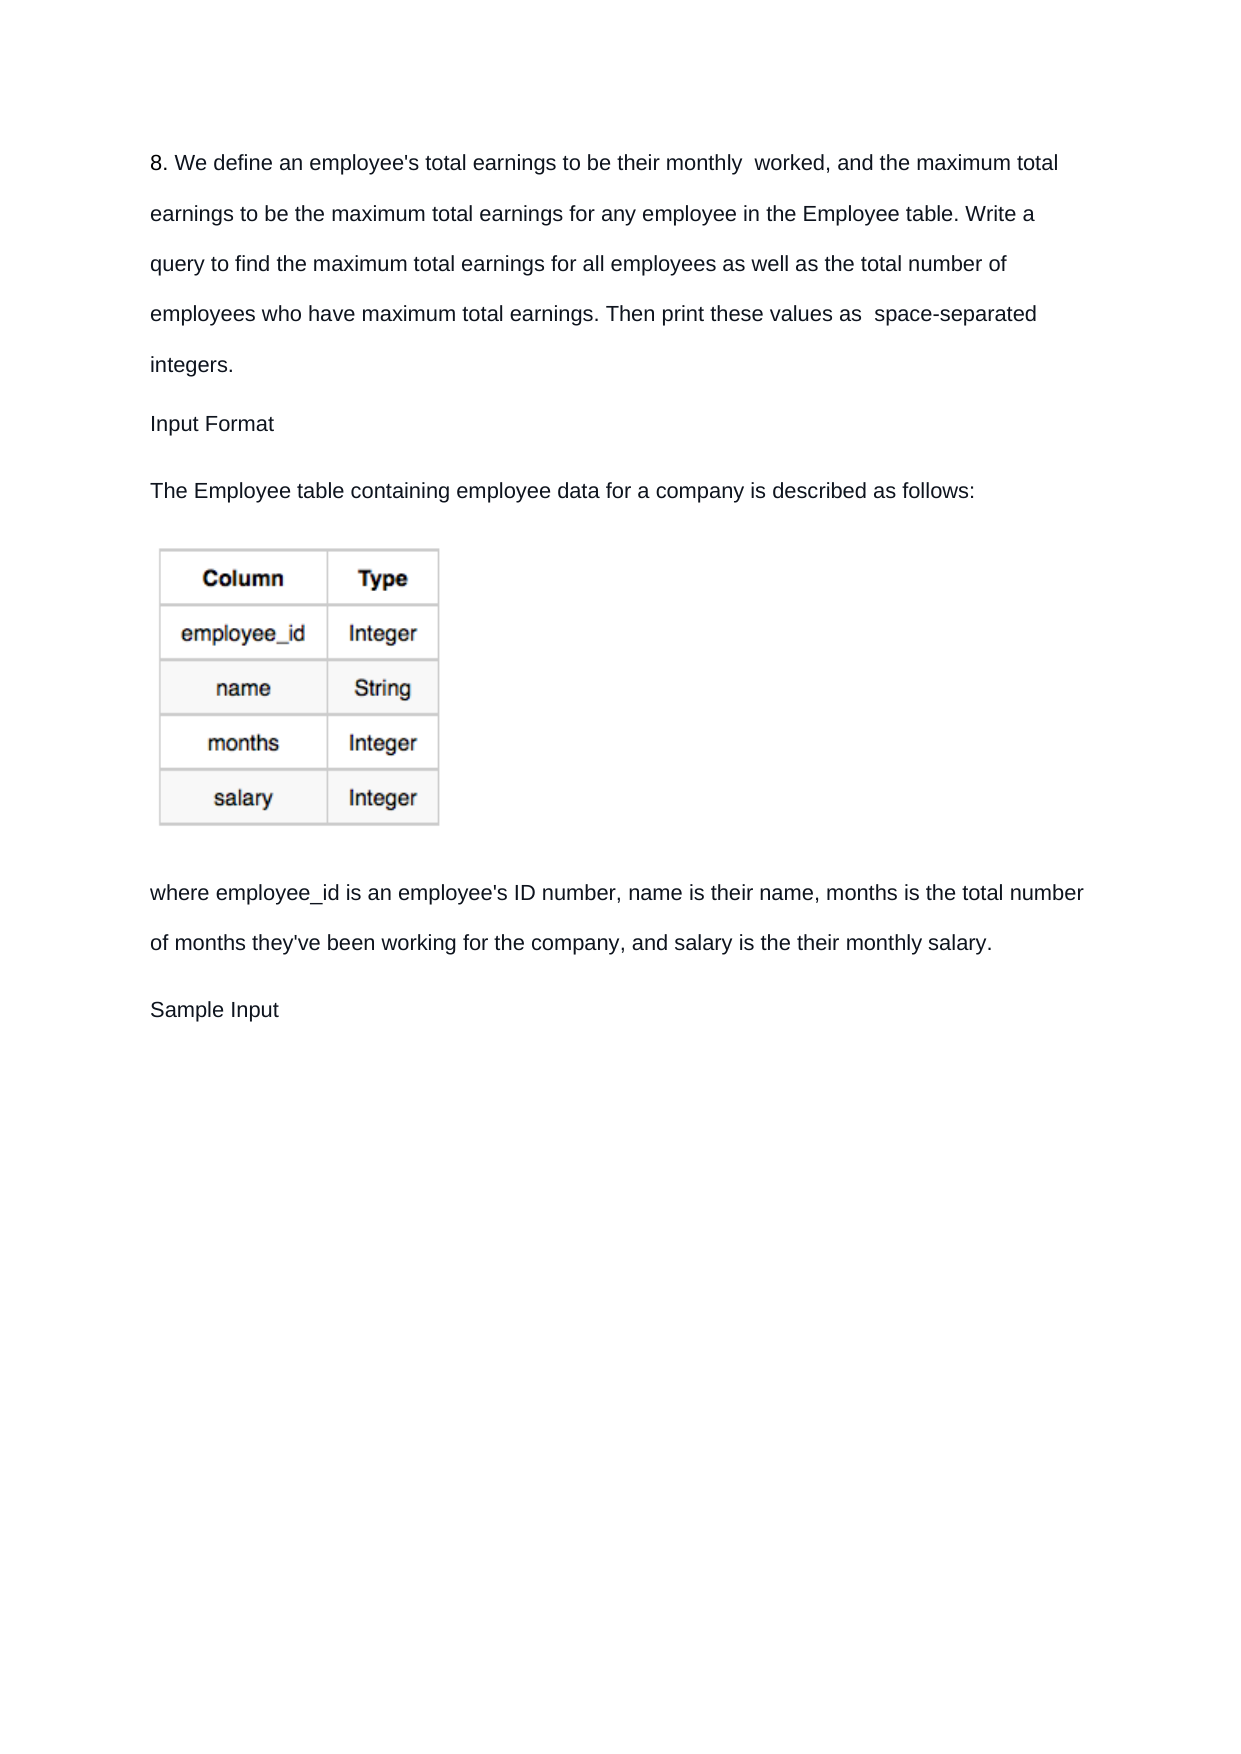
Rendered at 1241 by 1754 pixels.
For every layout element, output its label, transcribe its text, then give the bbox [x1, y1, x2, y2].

text Input Format [150, 410, 1090, 436]
text 8. We define an employee's total earnings to be their monthly worked, and the maximum total earnings to be the maximum total earnings for any employee in the Employee table. Write a query to find the maximum total earnings for all employees as well as the total number of employees who have maximum total earnings. Then print these values as space-separated integers. [150, 150, 1090, 377]
picture [150, 544, 449, 837]
text Sample Input [150, 997, 1090, 1022]
text where employee_id is an employee's ID number, name is their name, months is the total number of months they've been working for the company, and salary is the their monthly salary. [150, 880, 1090, 955]
text The Employee table containing employee data for a company is described as follows: [150, 477, 1090, 503]
